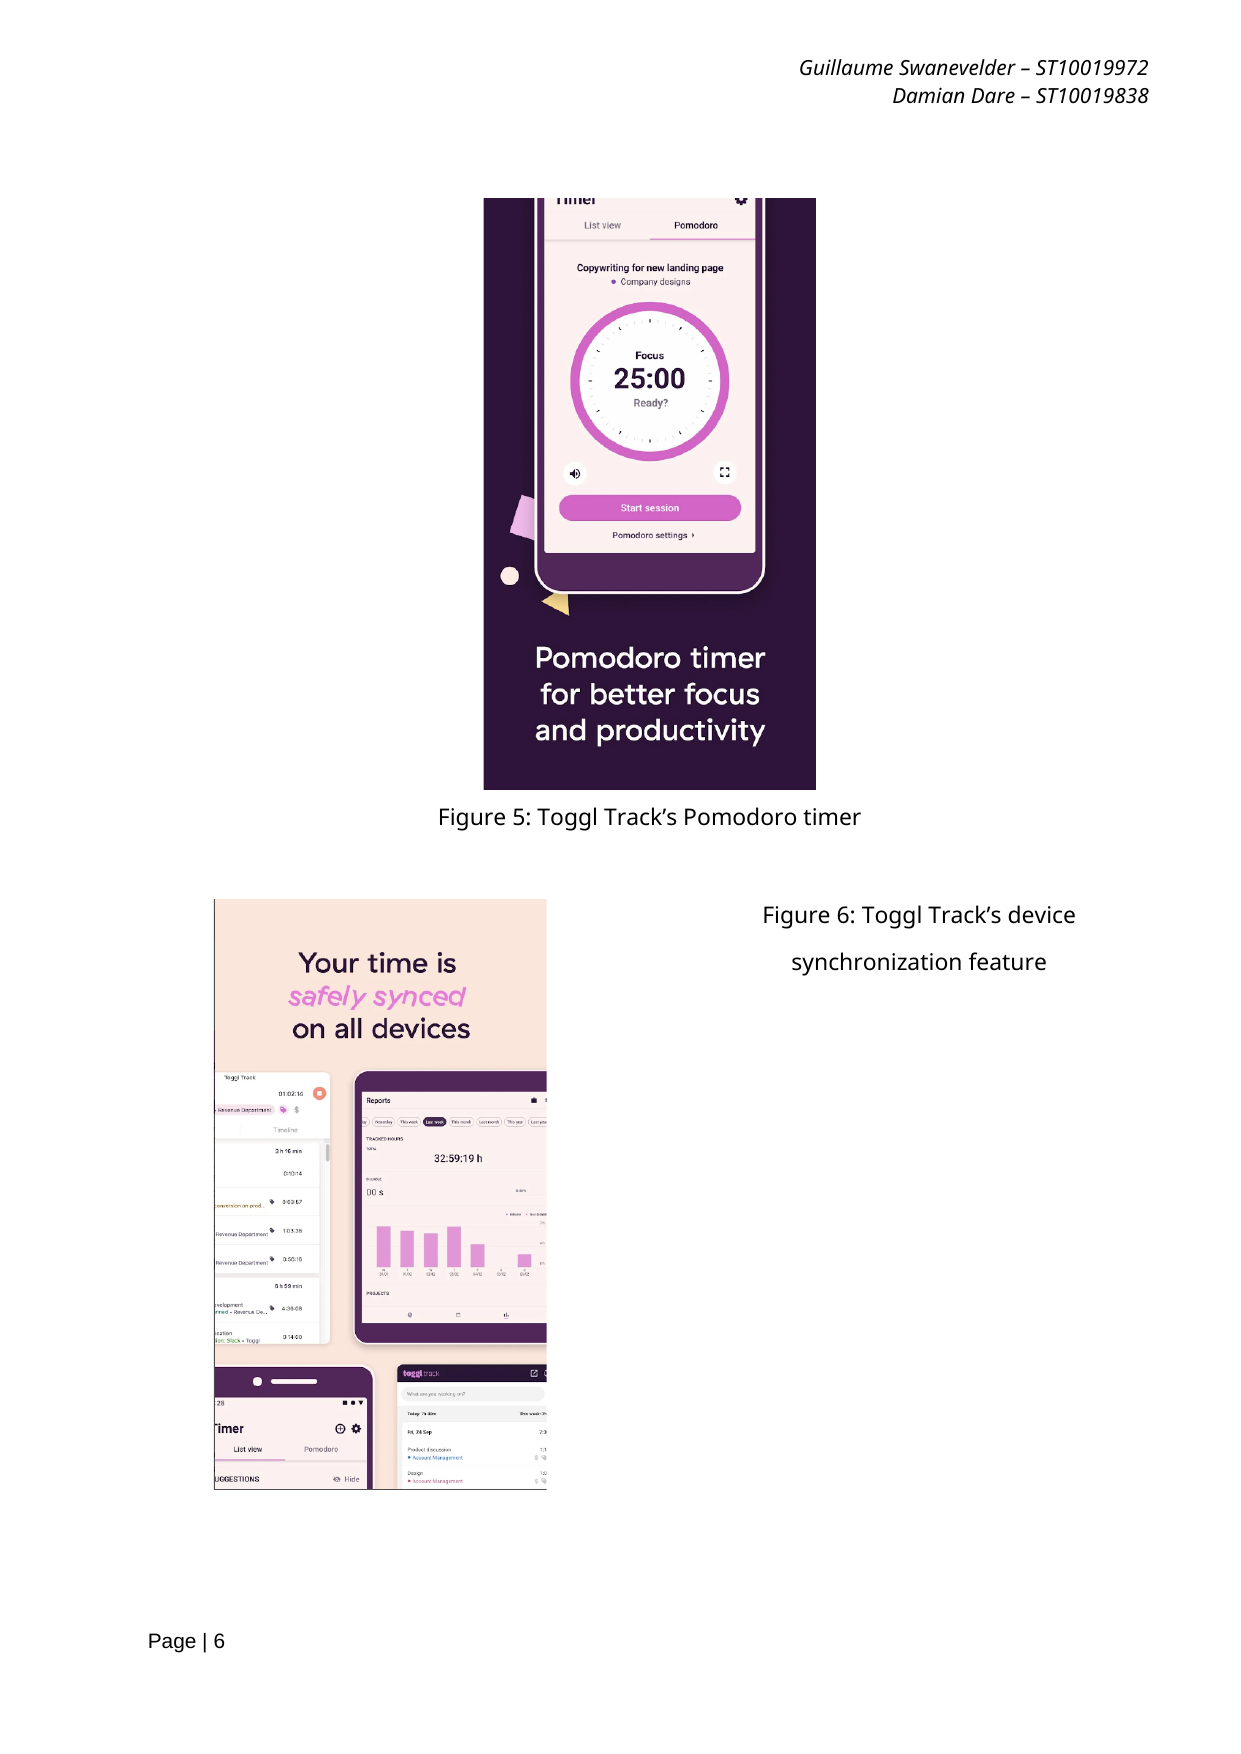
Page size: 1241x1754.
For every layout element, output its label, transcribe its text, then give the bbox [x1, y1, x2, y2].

picture [213, 899, 547, 1490]
text Figure 5: Toggl Track’s Pomodoro timer [148, 801, 1152, 832]
text Figure 6: Toggl Track’s device synchronization feature [686, 899, 1152, 977]
picture [483, 198, 816, 790]
